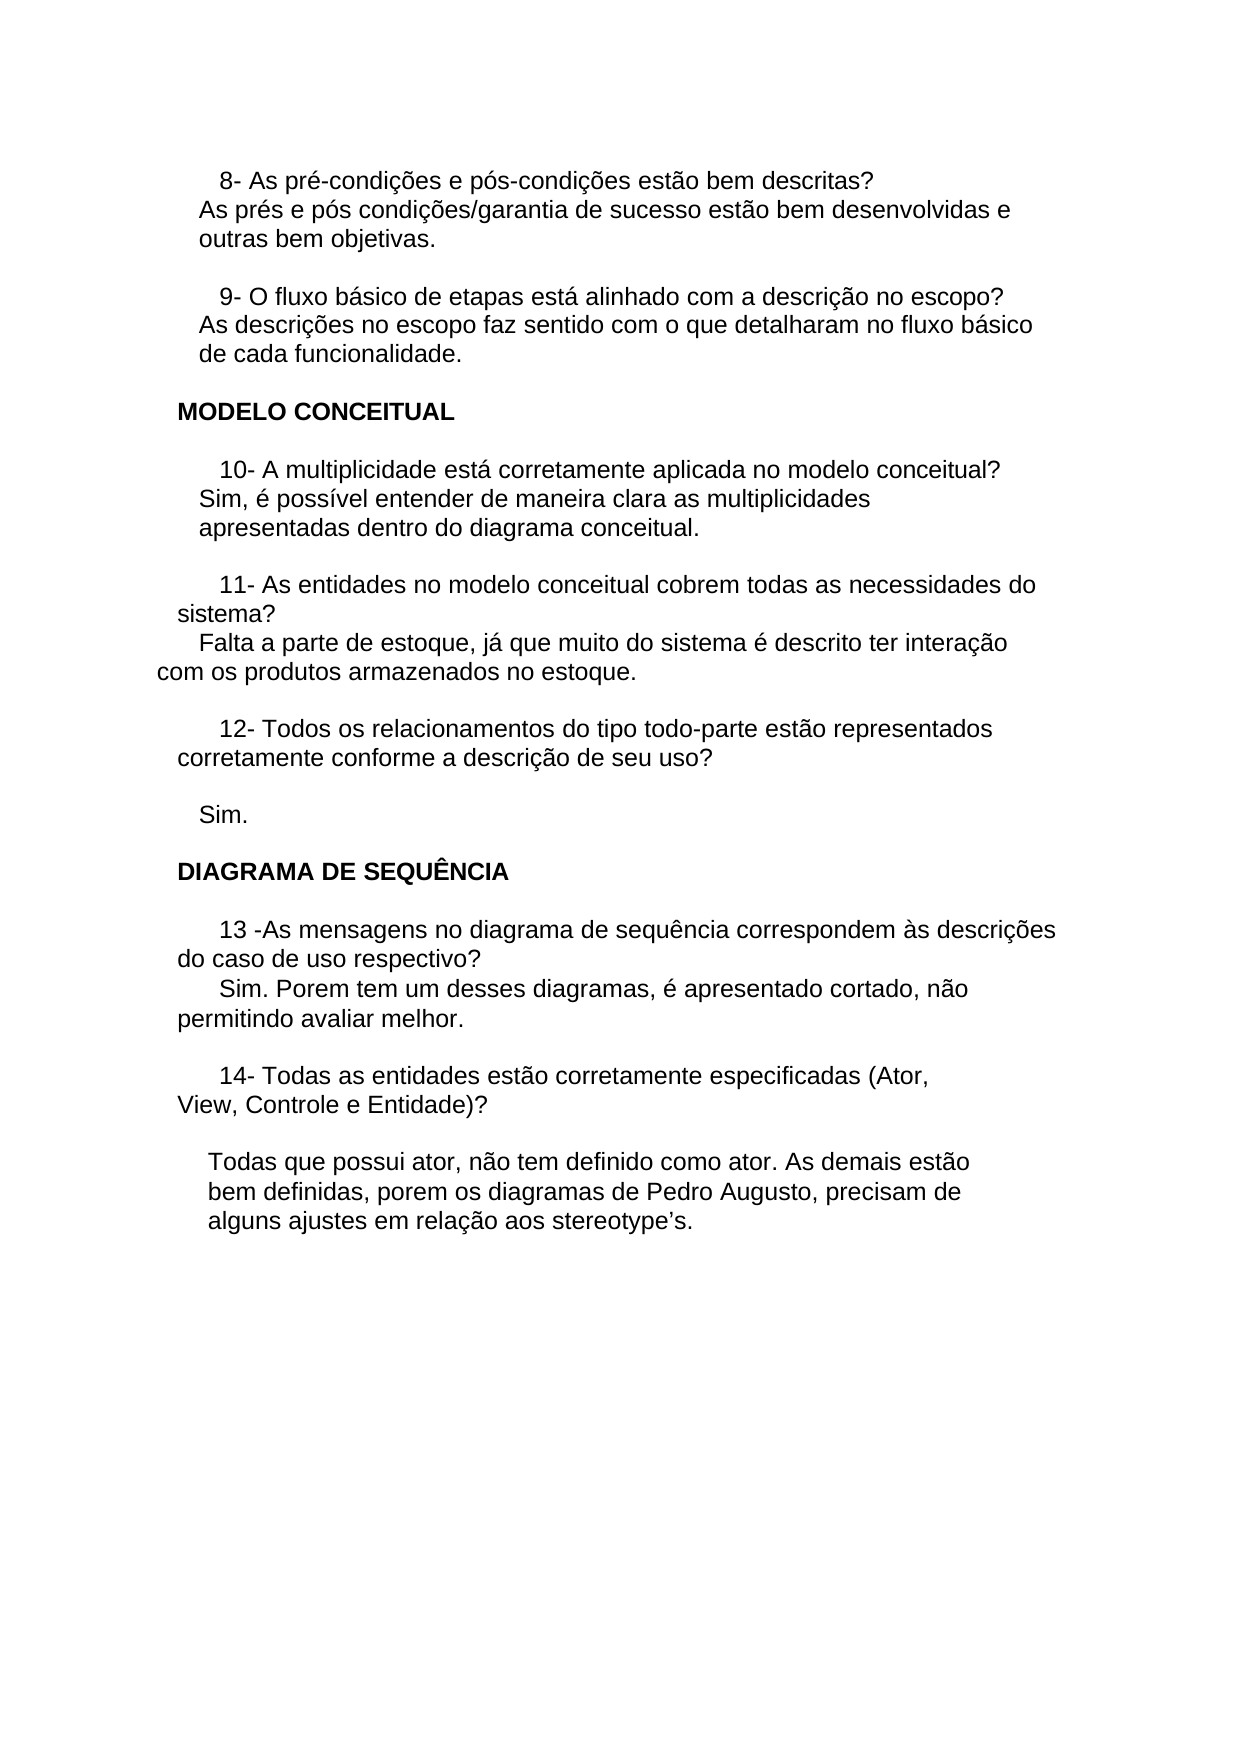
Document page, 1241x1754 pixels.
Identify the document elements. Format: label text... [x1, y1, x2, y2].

list Todas que possui ator, não tem definido como ator. As demais estão bem definidas, porem os diagramas de Pedro Augusto, precisam de alguns ajustes em relação aos stereotype’s. [208, 1147, 997, 1235]
list apresentadas dentro do diagrama conceitual. [199, 513, 1067, 542]
list Todos os relacionamentos do tipo todo-parte estão representados corretamente conforme a descrição de seu uso? [177, 714, 993, 771]
list As descrições no escopo faz sentido com o que detalharam no fluxo básico de cada funcionalidade. [199, 311, 1067, 368]
list A multiplicidade está corretamente aplicada no modelo conceitual? [219, 455, 1067, 484]
list Sim, é possível entender de maneira clara as multiplicidades [199, 484, 1067, 513]
list Falta a parte de estoque, já que muito do sistema é descrito ter interação com os produtos armazenados no estoque. [157, 628, 1036, 685]
list As pré-condições e pós-condições estão bem descritas? [219, 166, 1067, 195]
list Todas as entidades estão corretamente especificadas (Ator, View, Controle e Entidade)? [177, 1061, 997, 1119]
subtitle DIAGRAMA DE SEQUÊNCIA [177, 857, 1067, 886]
list As entidades no modelo conceitual cobrem todas as necessidades do sistema? [177, 570, 1036, 628]
text Sim. Porem tem um desses diagramas, é apresentado cortado, não permitindo avaliar melhor. [177, 974, 1067, 1032]
list Sim. [157, 800, 993, 828]
subtitle MODELO CONCEITUAL [177, 397, 1067, 426]
text 13 -As mensagens no diagrama de sequência correspondem às descrições do caso de uso respectivo? [177, 915, 1067, 973]
list As prés e pós condições/garantia de sucesso estão bem desenvolvidas e outras bem objetivas. [199, 195, 1067, 252]
list O fluxo básico de etapas está alinhado com a descrição no escopo? [219, 282, 1067, 311]
